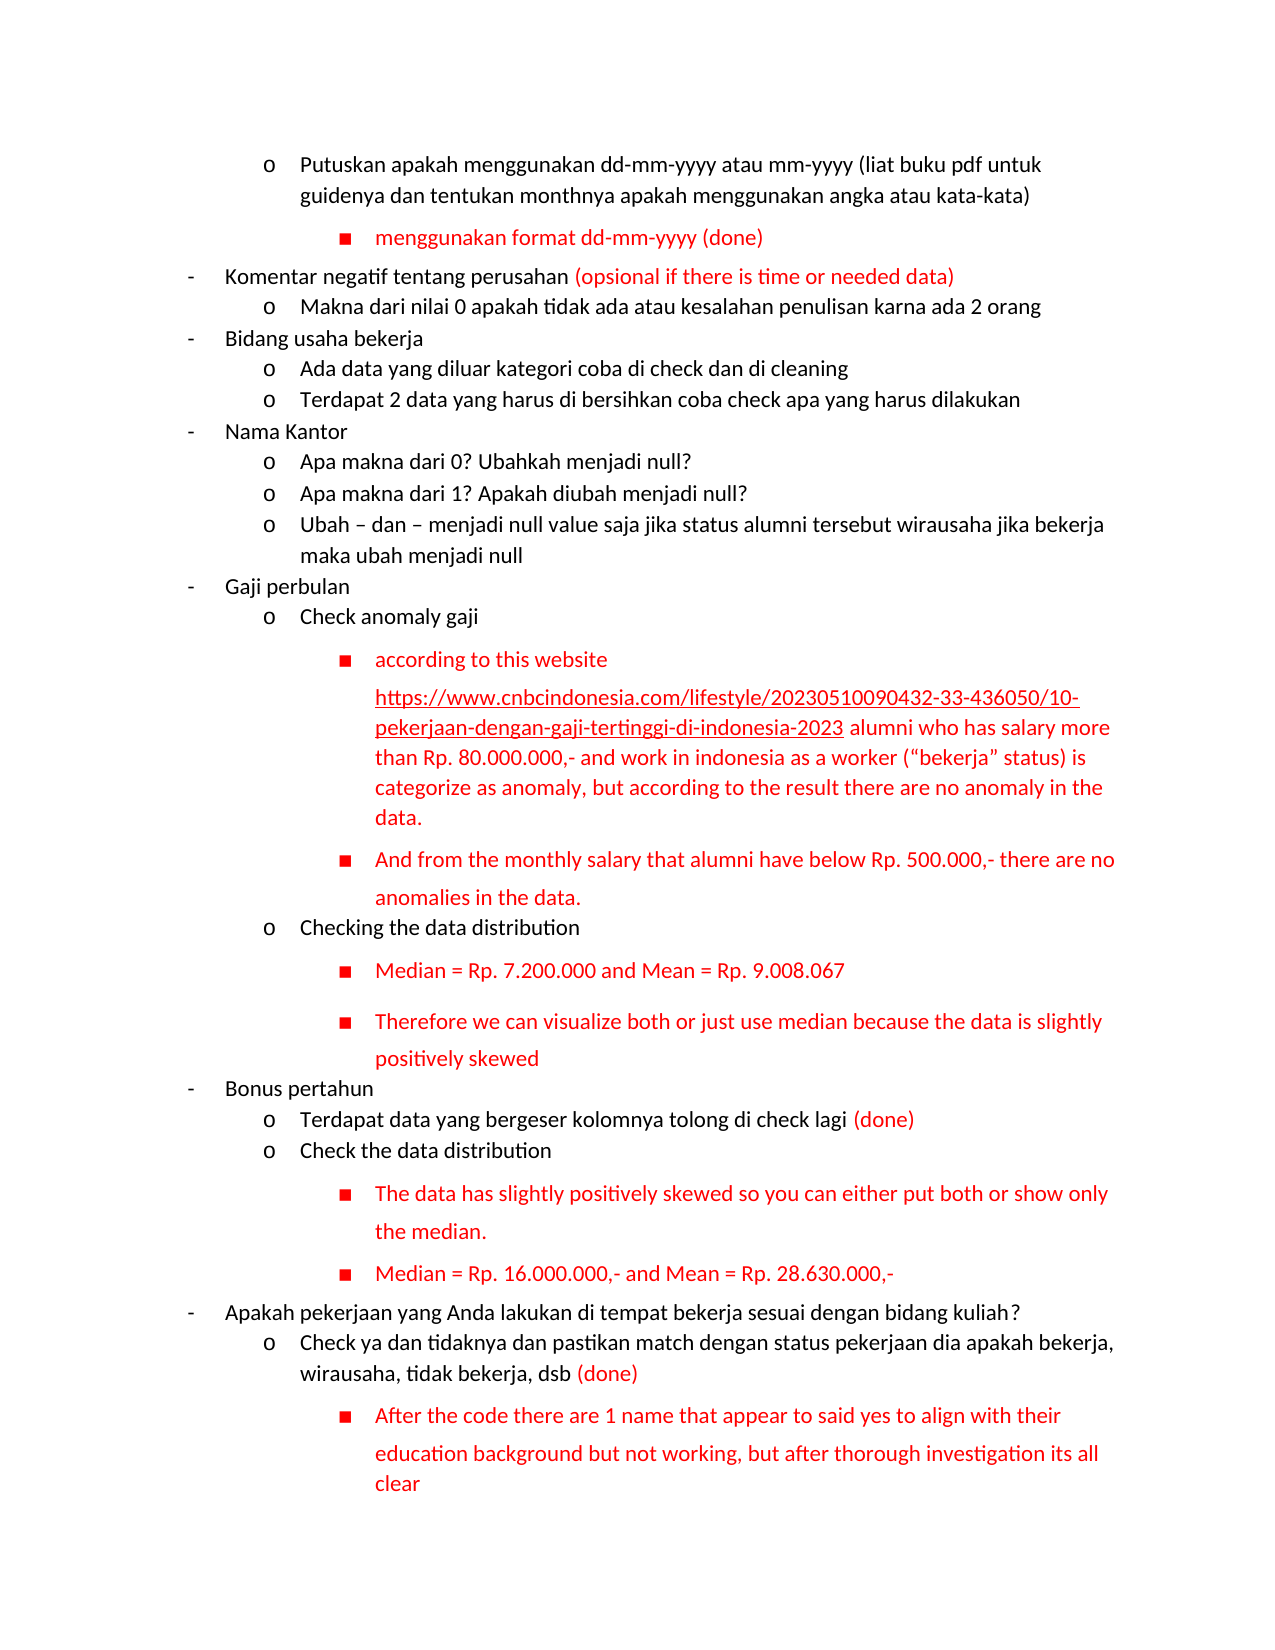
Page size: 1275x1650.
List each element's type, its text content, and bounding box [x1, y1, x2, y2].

list Bidang usaha bekerja [187, 324, 1125, 352]
list Nama Kantor [187, 417, 1125, 445]
list Ubah – dan – menjadi null value saja jika status alumni tersebut wirausaha jika bekerja maka ubah menjadi null [262, 510, 1125, 569]
list Check the data distribution [262, 1136, 1125, 1165]
list Therefore we can visualize both or just use median because the data is slightly positively skewed [337, 995, 1125, 1072]
list Check ya dan tidaknya dan pastikan match dengan status pekerjaan dia apakah bekerja, wirausaha, tidak bekerja, dsb (done) [262, 1328, 1125, 1387]
list Apa makna dari 0? Ubahkah menjadi null? [262, 447, 1125, 476]
list Check anomaly gaji [262, 602, 1125, 631]
list Median = Rp. 16.000.000,- and Mean = Rp. 28.630.000,- [337, 1247, 1125, 1294]
list Median = Rp. 7.200.000 and Mean = Rp. 9.008.067 [337, 944, 1125, 991]
list Putuskan apakah menggunakan dd-mm-yyyy atau mm-yyyy (liat buku pdf untuk guidenya dan tentukan monthnya apakah menggunakan angka atau kata-kata) [262, 150, 1125, 209]
list Terdapat 2 data yang harus di bersihkan coba check apa yang harus dilakukan [262, 386, 1125, 415]
list Gaji perbulan [187, 572, 1125, 600]
list The data has slightly positively skewed so you can either put both or show only the median. [337, 1168, 1125, 1245]
list Apa makna dari 1? Apakah diubah menjadi null? [262, 479, 1125, 508]
list Ada data yang diluar kategori coba di check dan di cleaning [262, 354, 1125, 383]
list After the code there are 1 name that appear to said yes to align with their education background but not working, but after thorough investigation its all clear [337, 1389, 1125, 1497]
list Makna dari nilai 0 apakah tidak ada atau kesalahan penulisan karna ada 2 orang [262, 292, 1125, 322]
list Terdapat data yang bergeser kolomnya tolong di check lagi (done) [262, 1105, 1125, 1134]
list Checking the data distribution [262, 913, 1125, 942]
list menggunakan format dd-mm-yyyy (done) [337, 212, 1125, 258]
list Komentar negatif tentang perusahan (opsional if there is time or needed data) [187, 262, 1125, 290]
list Bonus pertahun [187, 1074, 1125, 1103]
list And from the monthly salary that alumni have below Rp. 500.000,- there are no anomalies in the data. [337, 834, 1125, 911]
list according to this website https://www.cnbcindonesia.com/lifestyle/20230510090432-33-436050/10-pekerjaan-dengan-gaji-tertinggi-di-indonesia-2023 alumni who has salary more than Rp. 80.000.000,- and work in indonesia as a worker (“bekerja” status) is categorize as anomaly, but according to the result there are no anomaly in the data. [337, 633, 1125, 831]
list Apakah pekerjaan yang Anda lakukan di tempat bekerja sesuai dengan bidang kuliah? [187, 1298, 1125, 1326]
